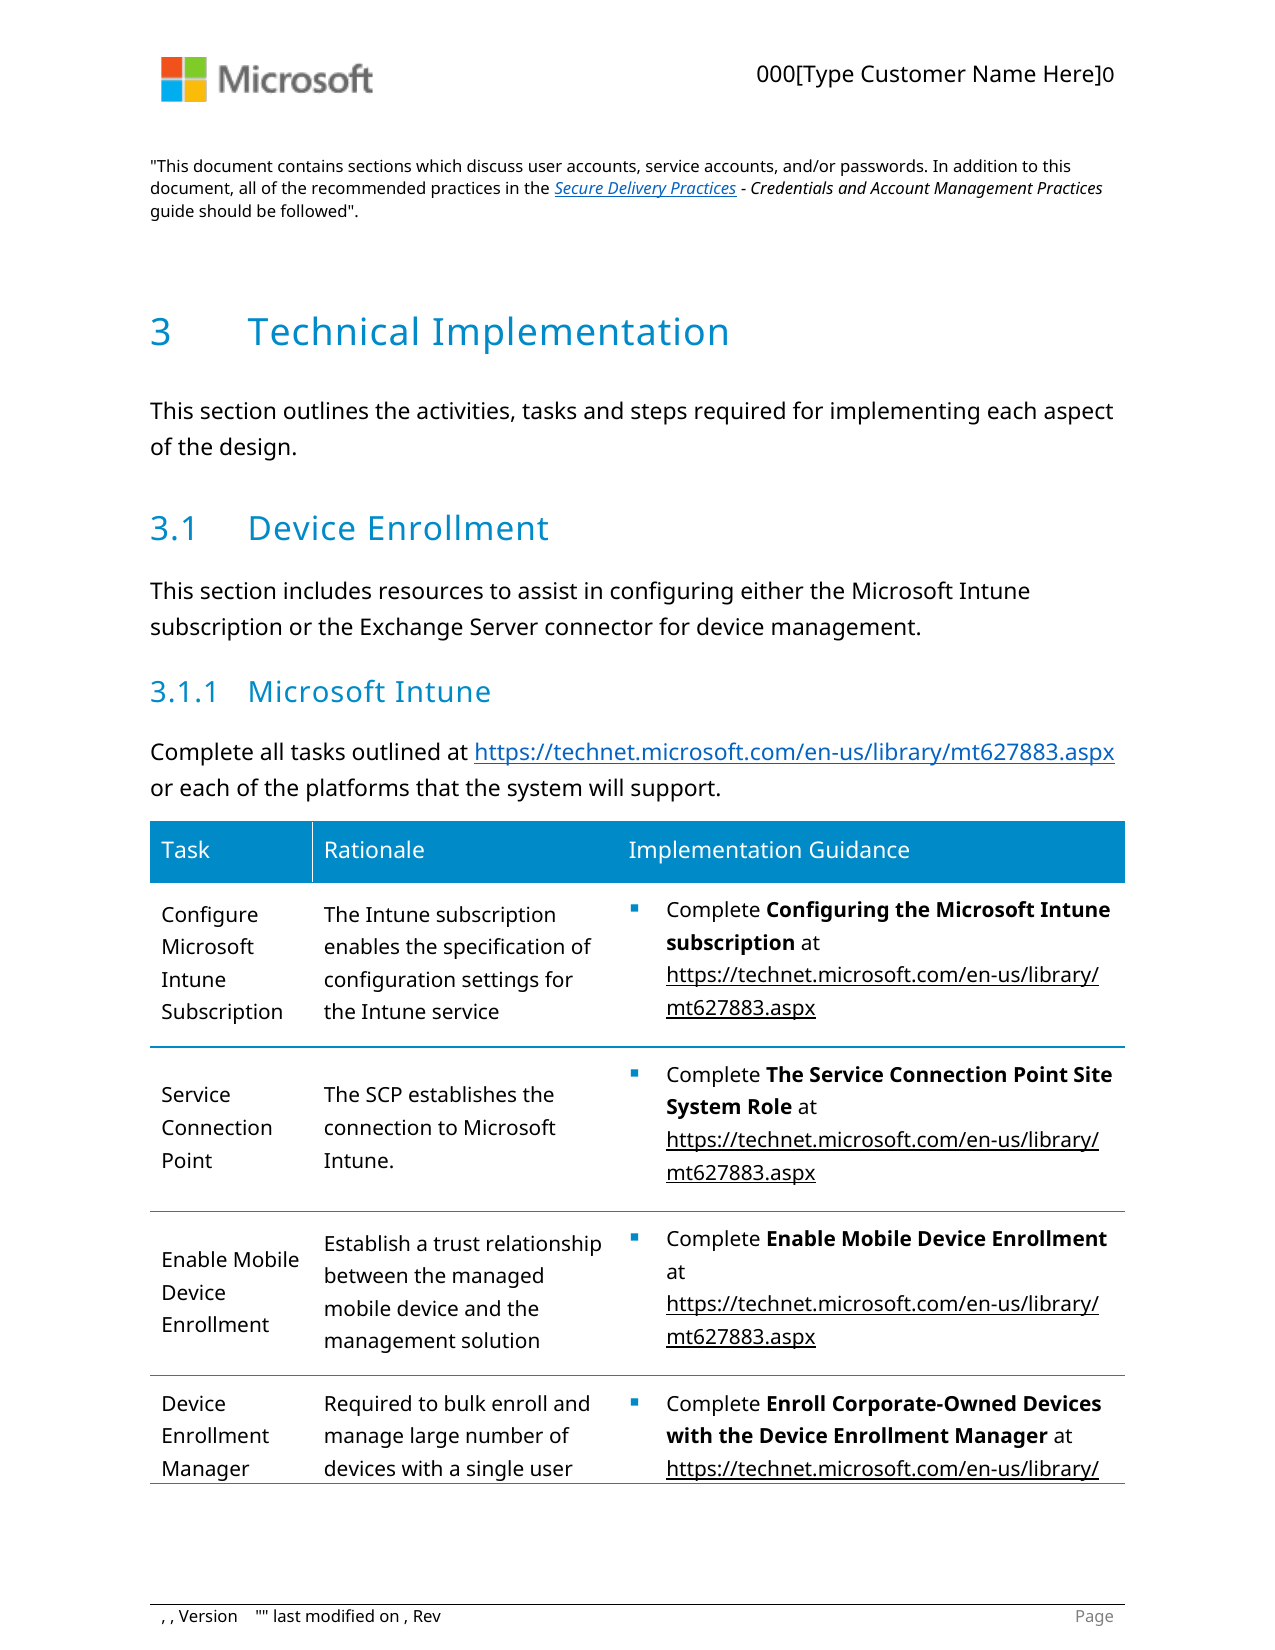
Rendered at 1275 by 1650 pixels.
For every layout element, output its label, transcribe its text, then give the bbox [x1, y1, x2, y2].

text Complete all tasks outlined at https://technet.microsoft.com/en-us/library/mt627883.aspx or each of the platforms that the system will support. [150, 736, 1125, 803]
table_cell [313, 1376, 617, 1482]
table_cell The Intune subscription enables the specification of configuration settings for the Intune service [313, 883, 617, 1046]
table_cell Complete Enable Mobile Device Enrollment at https://technet.microsoft.com/en-us/library/mt627883.aspx [617, 1212, 1125, 1375]
table_cell Establish a trust relationship between the managed mobile device and the management solution [313, 1212, 617, 1375]
table_cell Complete The Service Connection Point Site System Role at https://technet.microsoft.com/en-us/library/mt627883.aspx [617, 1048, 1125, 1211]
text This section outlines the activities, tasks and steps required for implementing each aspect of the design. [150, 395, 1125, 462]
subtitle Microsoft Intune [150, 672, 1125, 711]
table_cell Enable Mobile Device Enrollment [150, 1212, 312, 1375]
table_header Implementation Guidance [617, 822, 1125, 882]
table_header Task [150, 822, 312, 882]
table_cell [150, 1376, 312, 1482]
table_cell Complete Configuring the Microsoft Intune subscription at https://technet.microsoft.com/en-us/library/mt627883.aspx [617, 883, 1125, 1046]
table_cell The SCP establishes the connection to Microsoft Intune. [313, 1048, 617, 1211]
table_cell Configure Microsoft Intune Subscription [150, 883, 312, 1046]
table_cell Service Connection Point [150, 1048, 312, 1211]
text This section includes resources to assist in configuring either the Microsoft Intune subscription or the Exchange Server connector for device management. [150, 575, 1125, 642]
table_header Rationale [313, 822, 617, 882]
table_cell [617, 1376, 1125, 1482]
picture [161, 57, 374, 103]
subtitle Device Enrollment [150, 504, 1125, 550]
subtitle Technical Implementation [150, 295, 1125, 357]
